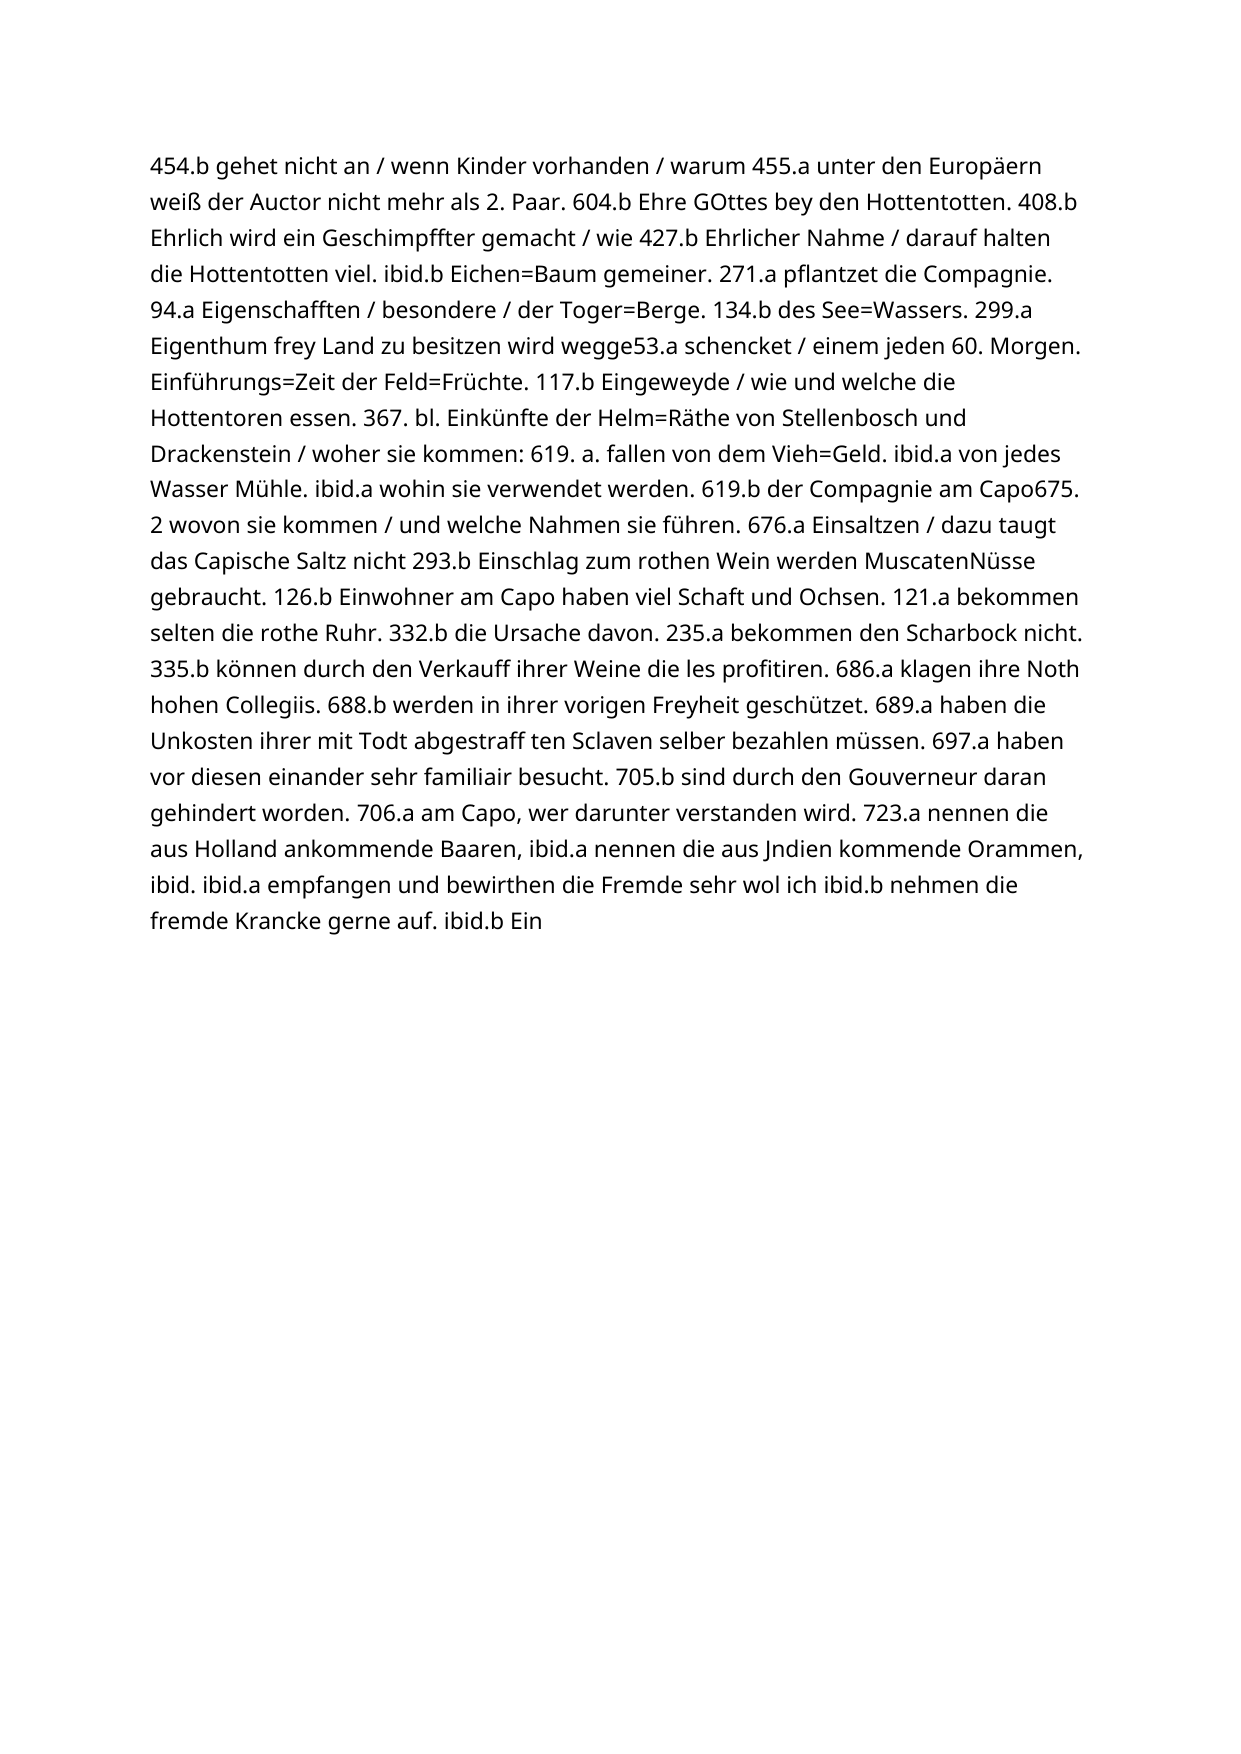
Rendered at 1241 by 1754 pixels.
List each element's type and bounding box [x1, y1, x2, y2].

text [150, 150, 1090, 936]
